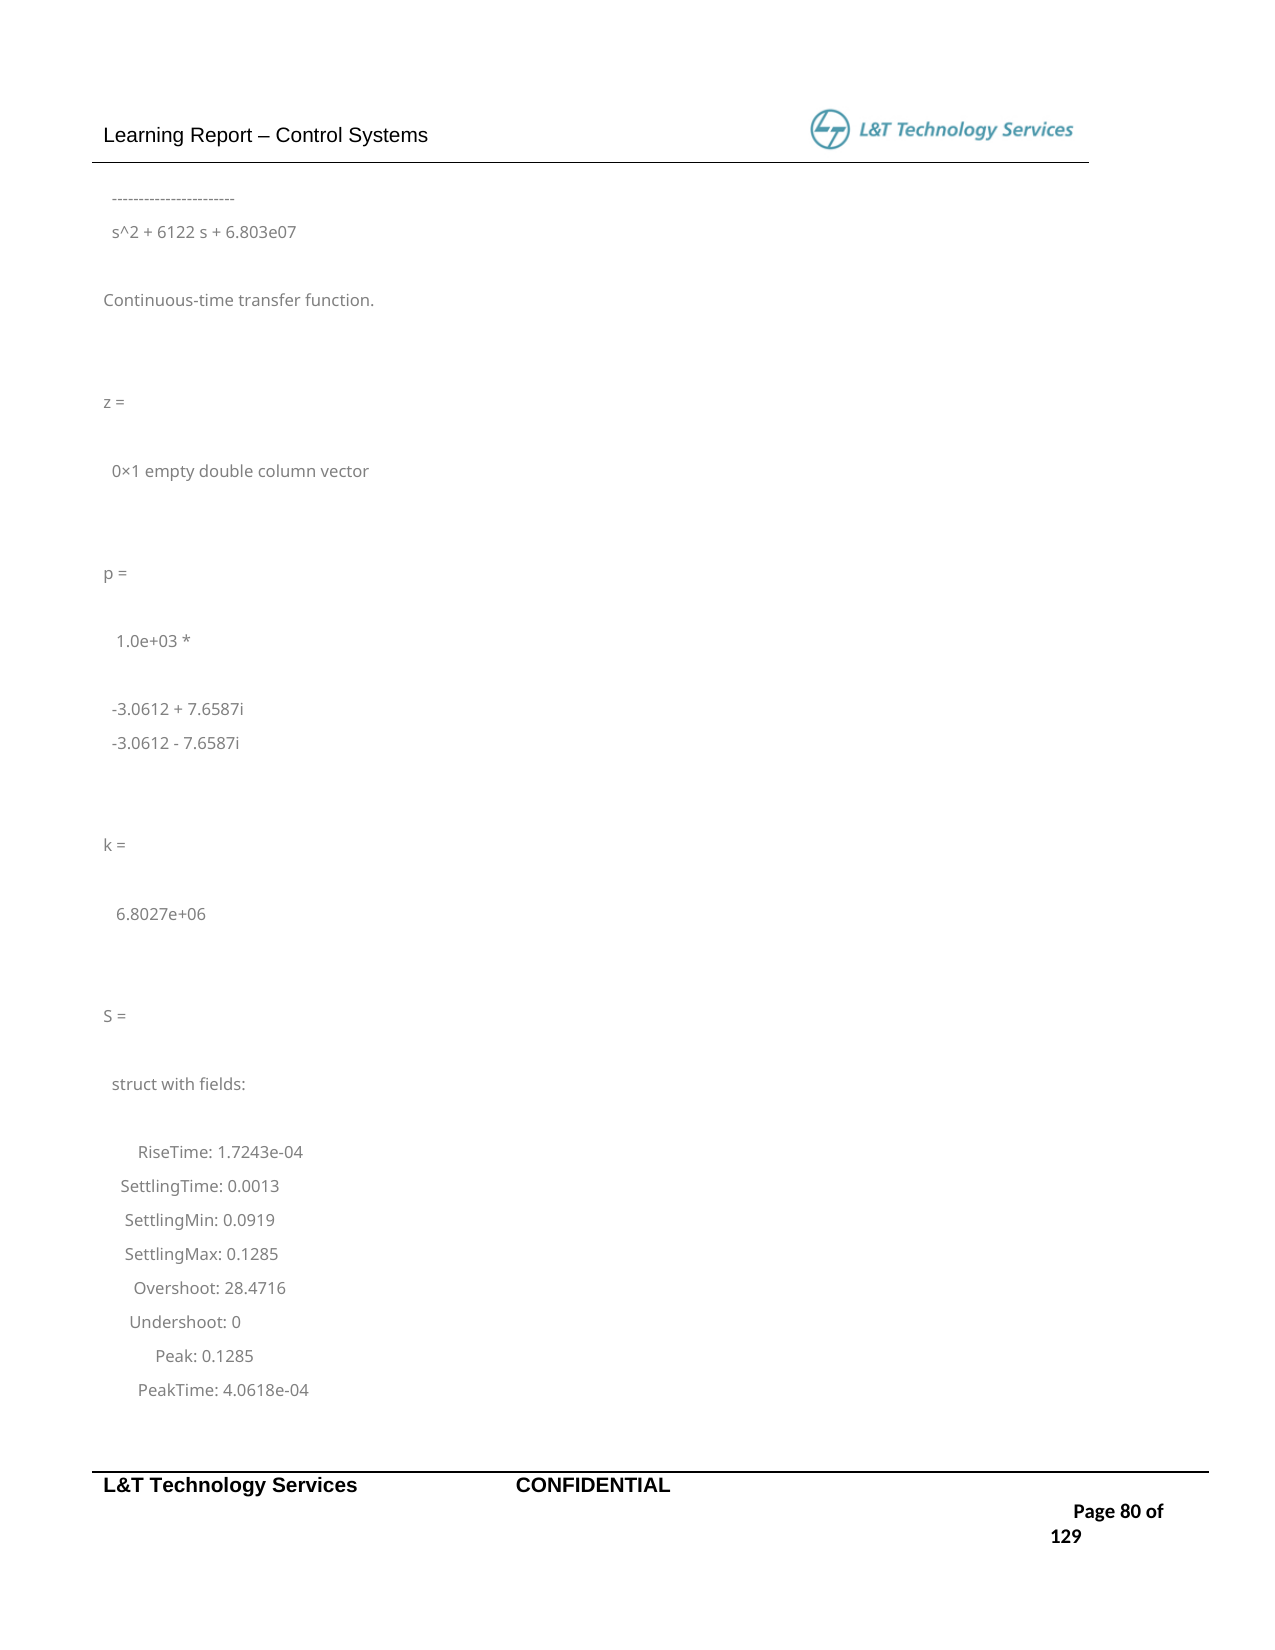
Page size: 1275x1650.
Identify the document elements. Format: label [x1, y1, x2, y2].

text [103, 187, 1162, 1436]
